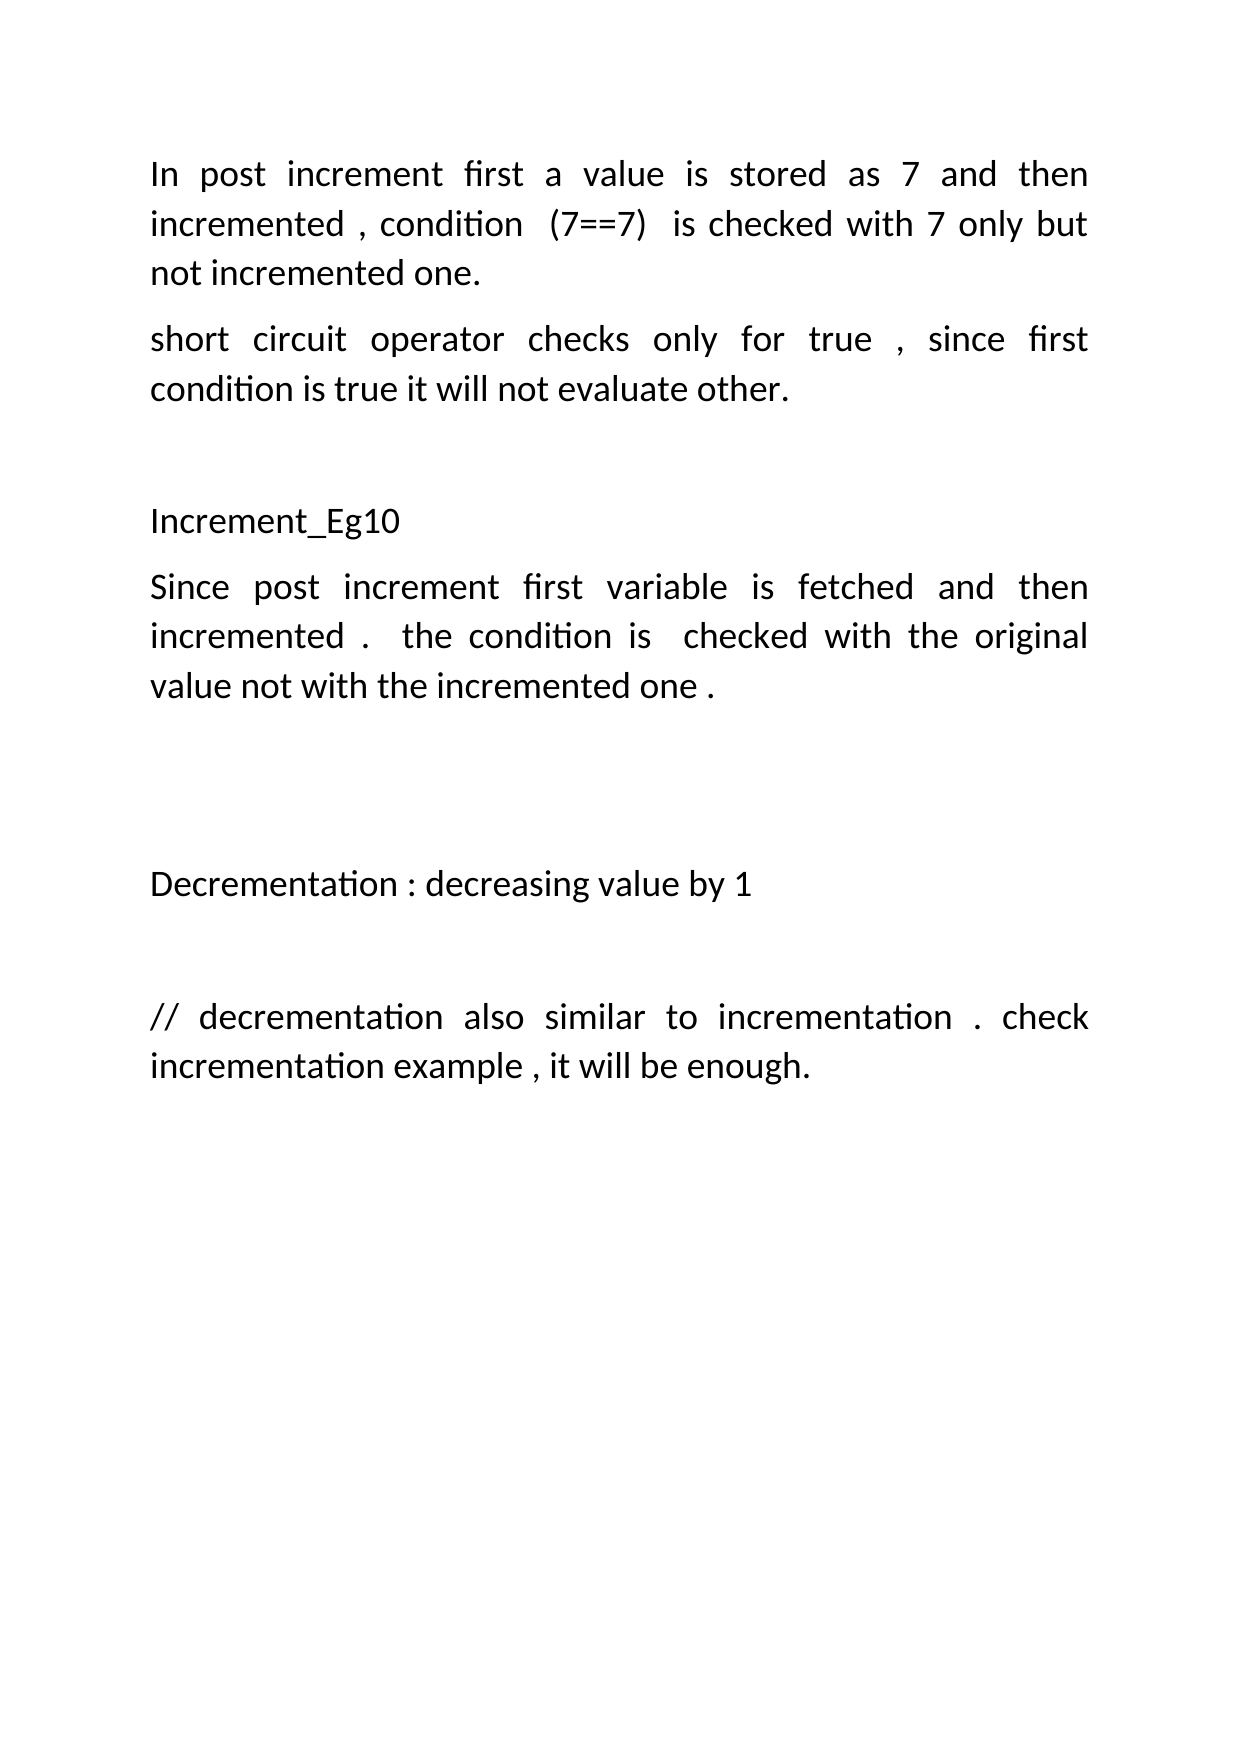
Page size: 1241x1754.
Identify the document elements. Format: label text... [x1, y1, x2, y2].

text Decrementation : decreasing value by 1 [150, 860, 1090, 906]
text Increment_Eg10 [150, 497, 1090, 543]
text In post increment first a value is stored as 7 and then incremented , condition (7==7) is checked with 7 only but not incremented one. [150, 150, 1090, 295]
text short circuit operator checks only for true , since first condition is true it will not evaluate other. [150, 315, 1090, 410]
text Since post increment first variable is fetched and then incremented . the condition is checked with the original value not with the incremented one . [150, 563, 1090, 708]
text // decrementation also similar to incrementation . check incrementation example , it will be enough. [150, 993, 1090, 1088]
